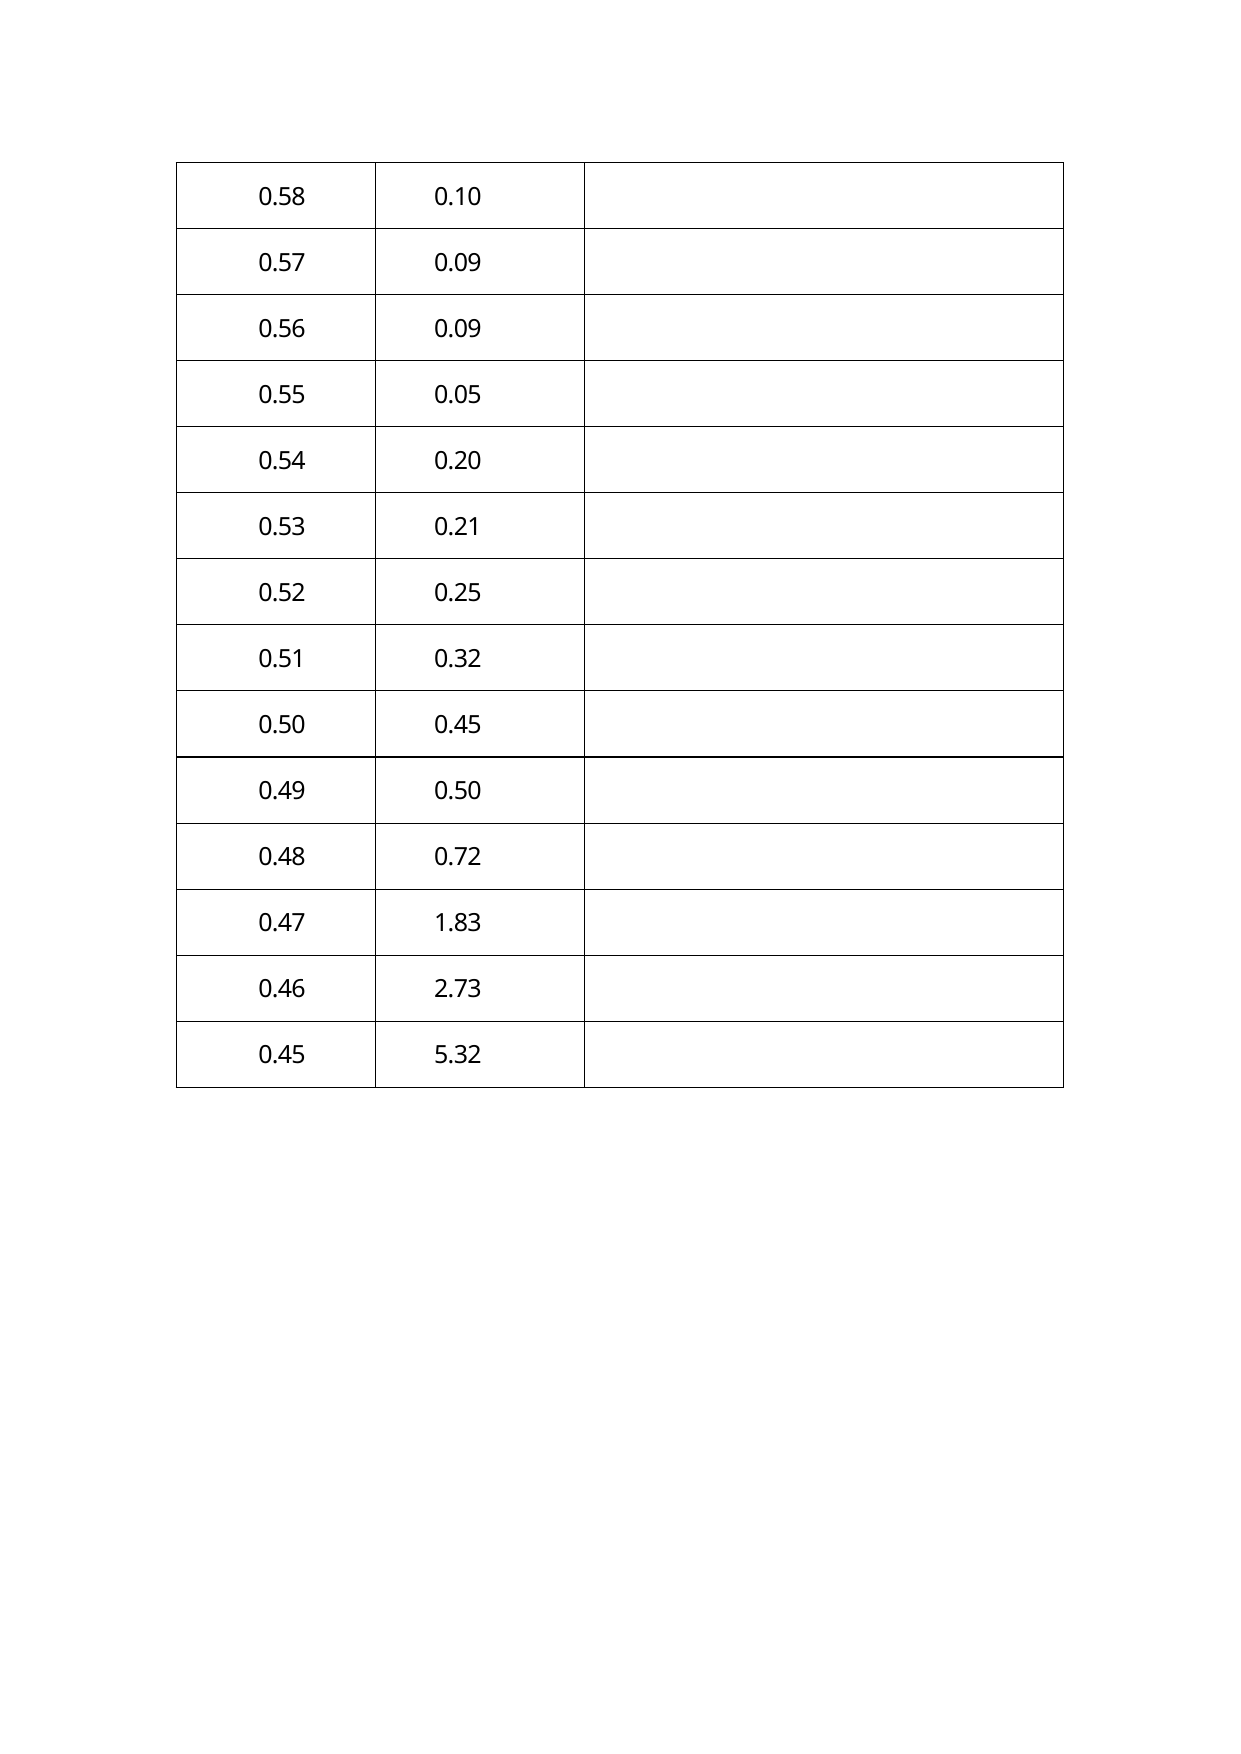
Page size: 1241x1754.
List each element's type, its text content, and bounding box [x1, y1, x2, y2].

table_cell 0.56 [177, 295, 375, 360]
table_cell 1.83 [376, 890, 584, 954]
table_cell 0.32 [376, 625, 584, 690]
table_cell [585, 493, 1063, 558]
table_cell 5.32 [376, 1022, 584, 1087]
table_cell [585, 625, 1063, 690]
table_cell 0.20 [376, 427, 584, 492]
table_cell 0.51 [177, 625, 375, 690]
table_cell 0.05 [376, 361, 584, 426]
table_cell 0.52 [177, 559, 375, 624]
table_cell 0.48 [177, 824, 375, 888]
table_cell 0.21 [376, 493, 584, 558]
table_cell 0.47 [177, 890, 375, 954]
table_cell [585, 691, 1063, 756]
table_cell [585, 956, 1063, 1021]
table_cell 0.55 [177, 361, 375, 426]
table_cell [585, 229, 1063, 294]
table_cell 0.57 [177, 229, 375, 294]
table_cell 0.45 [177, 1022, 375, 1087]
table_cell 0.50 [376, 758, 584, 822]
table_cell [585, 163, 1063, 228]
table_cell 0.09 [376, 229, 584, 294]
table_cell 0.46 [177, 956, 375, 1021]
table_cell 0.58 [177, 163, 375, 228]
table_cell [585, 427, 1063, 492]
table_cell [585, 559, 1063, 624]
table_cell [585, 295, 1063, 360]
table_cell 0.09 [376, 295, 584, 360]
table_cell [585, 758, 1063, 822]
table_cell 0.53 [177, 493, 375, 558]
table_cell 0.45 [376, 691, 584, 756]
table_cell 0.72 [376, 824, 584, 888]
table_cell 0.10 [376, 163, 584, 228]
table_cell [585, 824, 1063, 888]
table_cell 0.49 [177, 758, 375, 822]
table_cell [585, 1022, 1063, 1087]
table_cell 2.73 [376, 956, 584, 1021]
table_cell [585, 361, 1063, 426]
table_cell [585, 890, 1063, 954]
table_cell 0.25 [376, 559, 584, 624]
table_cell 0.54 [177, 427, 375, 492]
table_cell 0.50 [177, 691, 375, 756]
